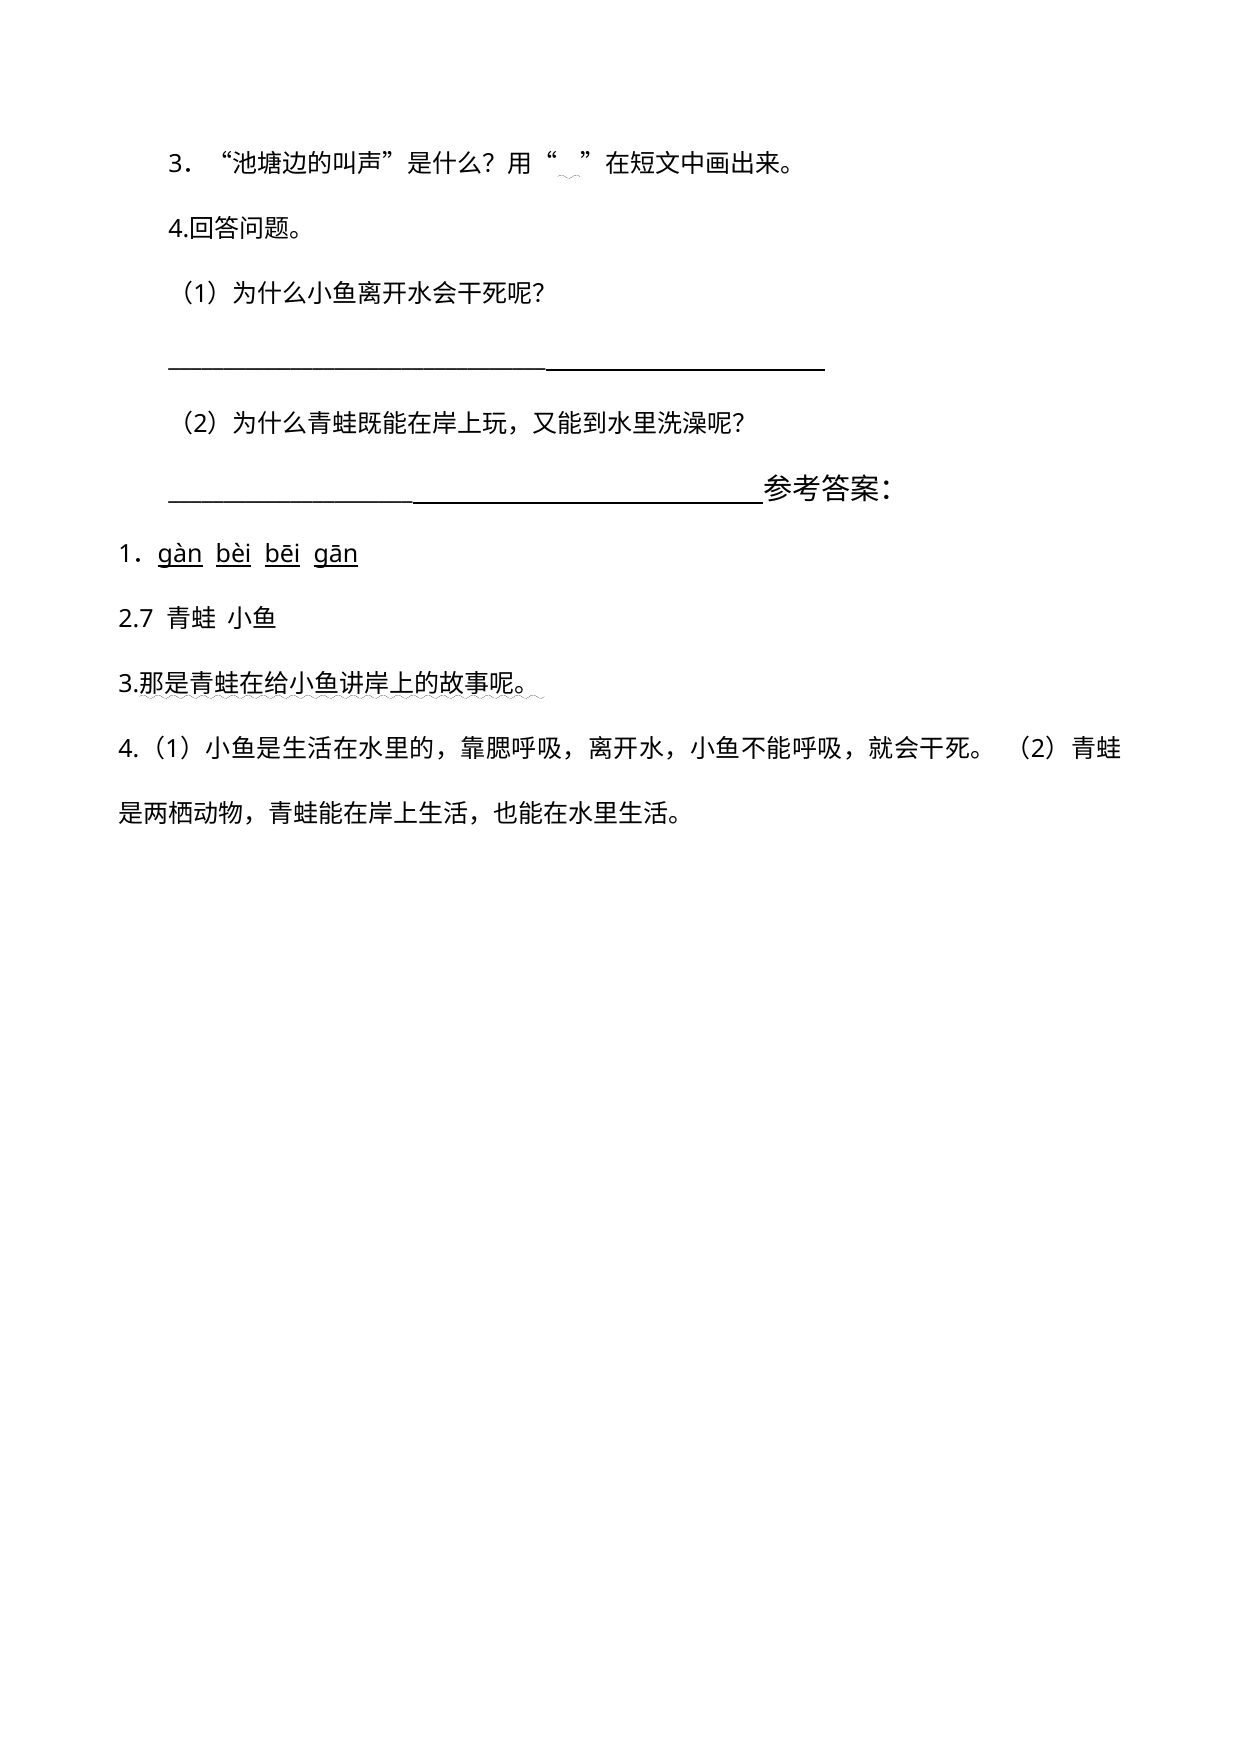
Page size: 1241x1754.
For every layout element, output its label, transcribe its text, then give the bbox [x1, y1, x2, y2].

text __________________________________ [118, 324, 1122, 389]
text 3.那是青蛙在给小鱼讲岸上的故事呢。 [118, 649, 1122, 714]
text 4.（1）小鱼是生活在水里的，靠腮呼吸，离开水，小鱼不能呼吸，就会干死。 （2）青蛙是两栖动物，青蛙能在岸上生活，也能在水里生活。 [118, 714, 1122, 844]
text 3．“池塘边的叫声”是什么？用“ ”在短文中画出来。 [118, 129, 1122, 194]
text ______________________ 参考答案： [118, 454, 1122, 519]
text （2）为什么青蛙既能在岸上玩，又能到水里洗澡呢？ [118, 389, 1122, 454]
text 4.回答问题。 [118, 194, 1122, 259]
text （1）为什么小鱼离开水会干死呢？ [118, 259, 1122, 324]
text 2.7 青蛙 小鱼 [118, 584, 1122, 649]
text 1．ɡàn bèi bēi ɡān [118, 519, 1122, 584]
